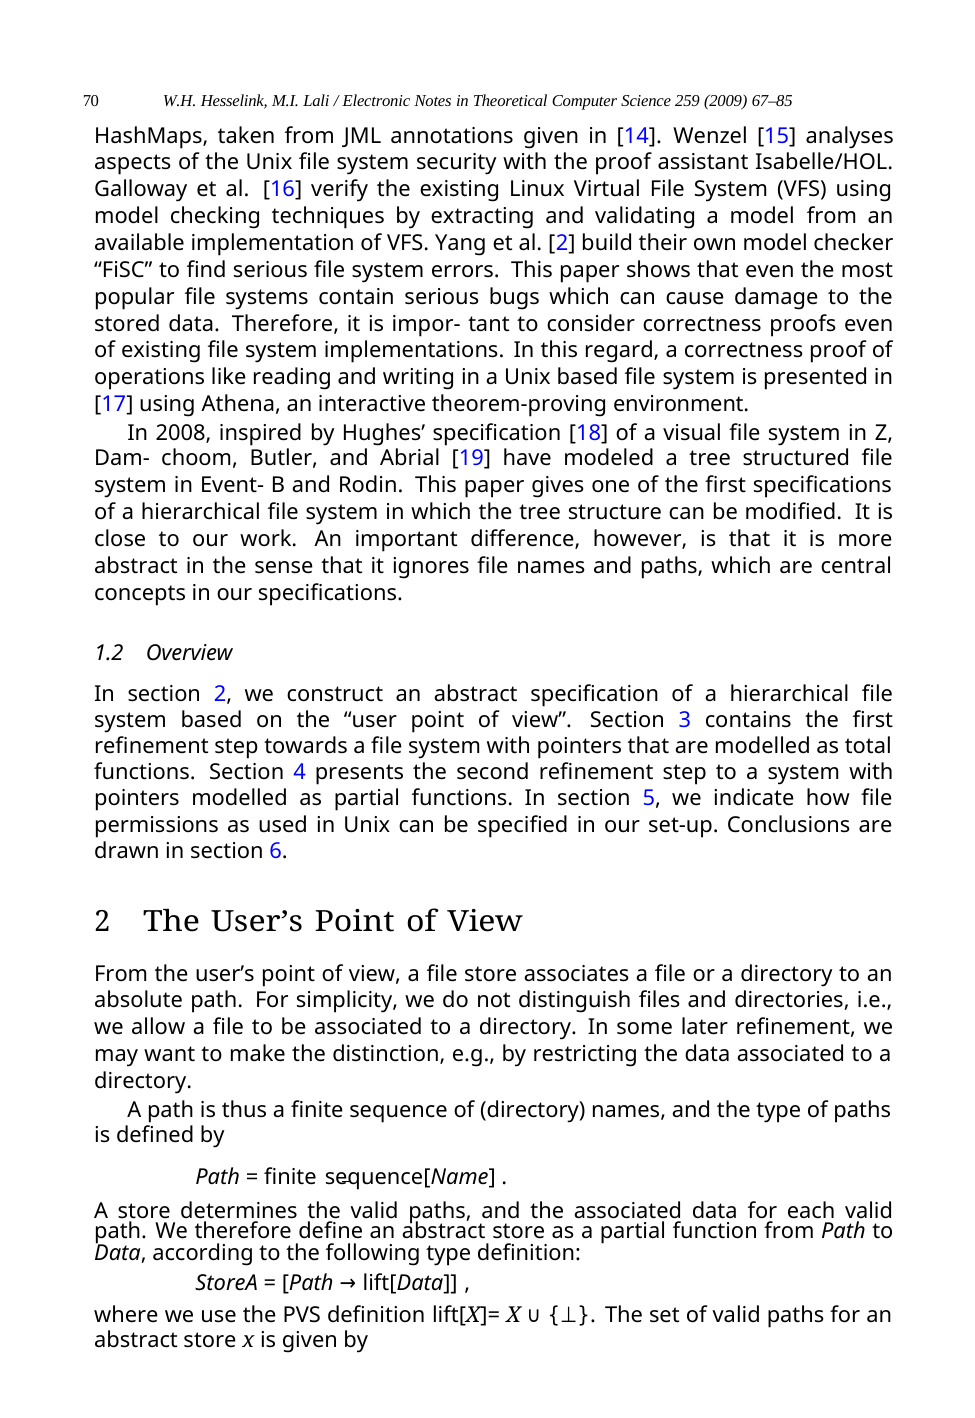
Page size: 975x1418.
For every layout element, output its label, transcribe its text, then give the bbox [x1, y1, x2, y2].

list Overview [94, 637, 921, 667]
text StoreA = [Path → lift[Data]] , [195, 1267, 921, 1297]
subtitle The User’s Point of View [94, 900, 921, 939]
text In 2008, inspired by Hughes’ specification [18] of a visual file system in Z, Dam- choom, Butler, and Abrial [19] have modeled a tree structured file system in Event- B and Rodin. This paper gives one of the first specifications of a hierarchical file system in which the tree structure can be modified. It is close to our work. An important difference, however, is that it is more abstract in the sense that it ignores file names and paths, which are central concepts in our specifications. [94, 418, 893, 607]
text In section 2, we construct an abstract specification of a hierarchical file system based on the “user point of view”. Section 3 contains the first refinement step towards a file system with pointers that are modelled as total functions. Section 4 presents the second refinement step to a system with pointers modelled as partial functions. In section 5, we indicate how file permissions as used in Unix can be specified in our set-up. Conclusions are drawn in section 6. [94, 681, 893, 865]
text A path is thus a finite sequence of (directory) names, and the type of paths is defined by [94, 1096, 893, 1149]
text A store determines the valid paths, and the associated data for each valid path. We therefore define an abstract store as a partial function from Path to Data, according to the following type definition: [94, 1202, 893, 1267]
text Path = finite sequence[Name] . [195, 1149, 921, 1193]
text From the user’s point of view, a file store associates a file or a directory to an absolute path. For simplicity, we do not distinguish files and directories, i.e., we allow a file to be associated to a directory. In some later refinement, we may want to make the distinction, e.g., by restricting the data associated to a directory. [94, 960, 893, 1094]
text where we use the PVS definition lift[X]= X ∪ {⊥}. The set of valid paths for an abstract store x is given by [94, 1301, 893, 1354]
text HashMaps, taken from JML annotations given in [14]. Wenzel [15] analyses aspects of the Unix file system security with the proof assistant Isabelle/HOL. Galloway et al. [16] verify the existing Linux Virtual File System (VFS) using model checking techniques by extracting and validating a model from an available implementation of VFS. Yang et al. [2] build their own model checker “FiSC” to find serious file system errors. This paper shows that even the most popular file systems contain serious bugs which can cause damage to the stored data. Therefore, it is impor- tant to consider correctness proofs even of existing file system implementations. In this regard, a correctness proof of operations like reading and writing in a Unix based file system is presented in [17] using Athena, an interactive theorem-proving environment. [94, 122, 893, 418]
